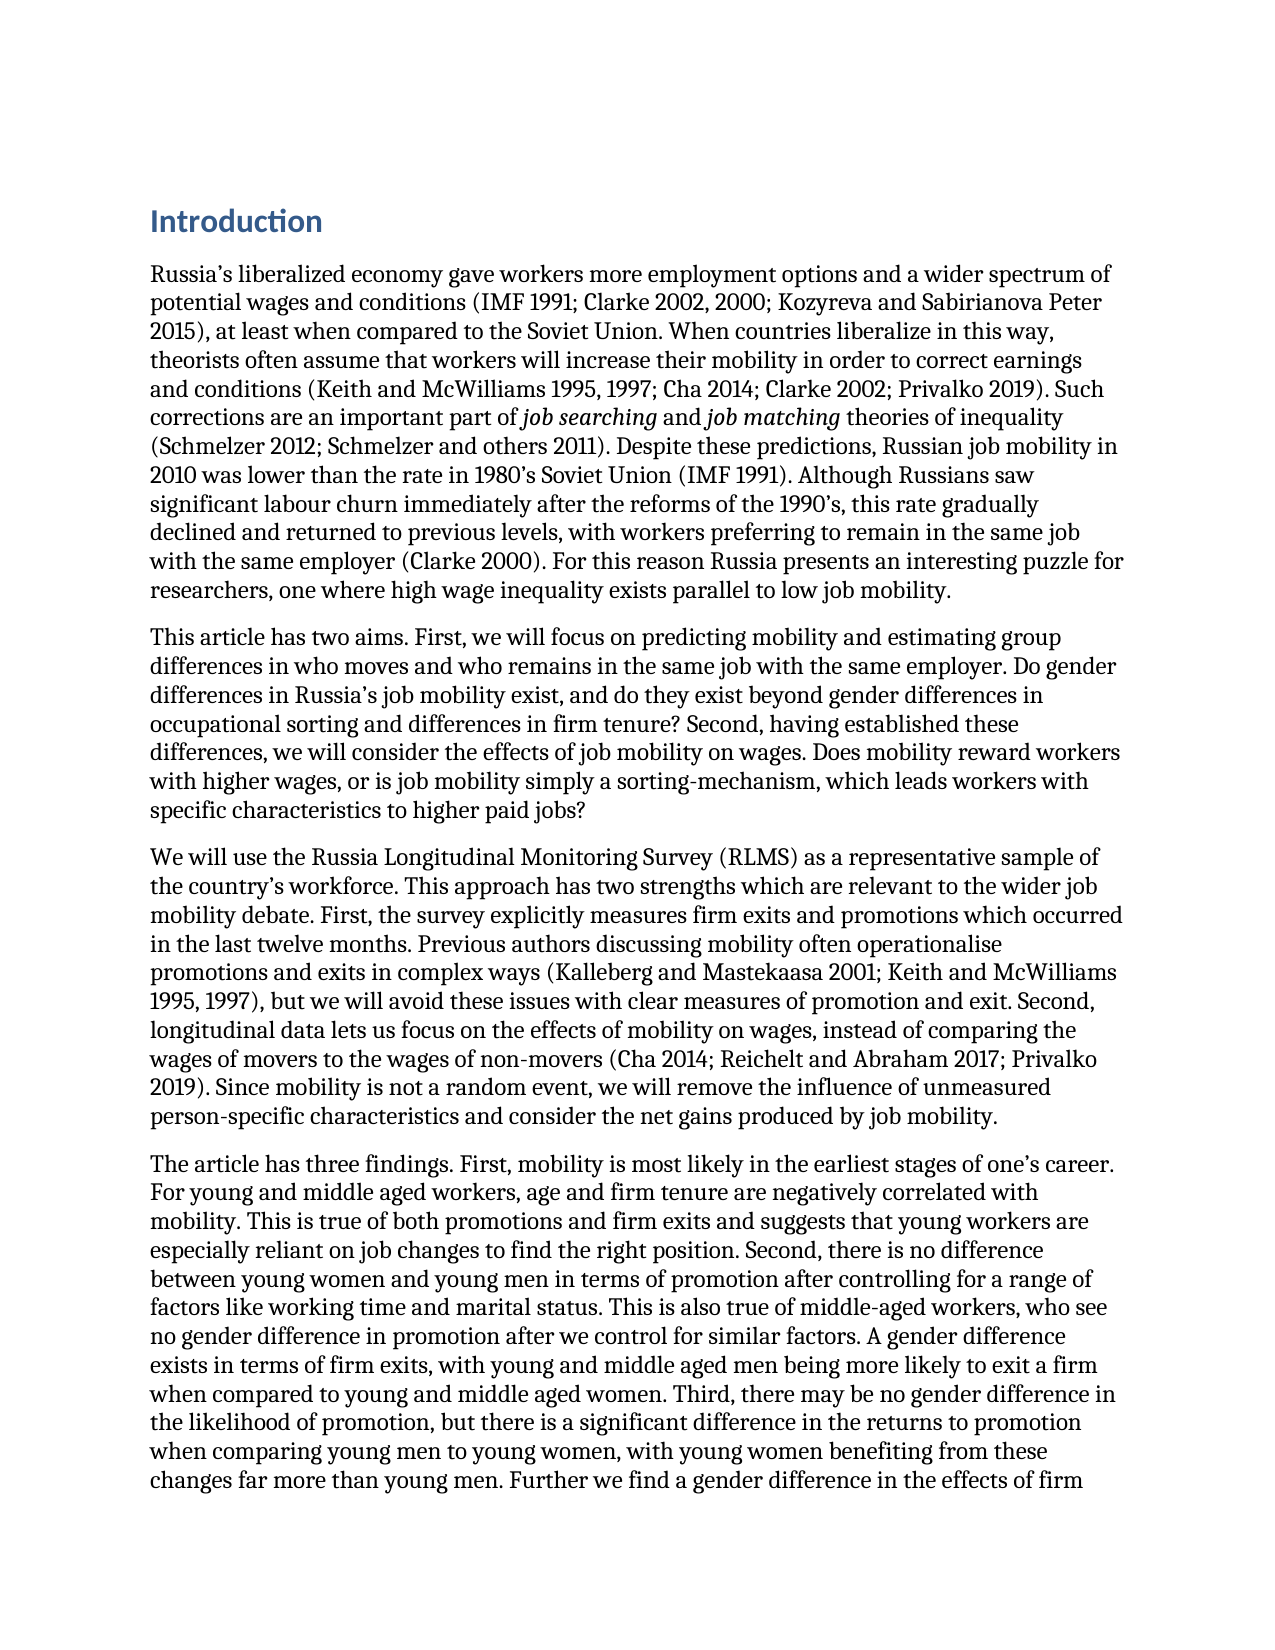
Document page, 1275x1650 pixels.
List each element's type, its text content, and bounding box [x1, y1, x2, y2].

text We will use the Russia Longitudinal Monitoring Survey (RLMS) as a representative sample of the country’s workforce. This approach has two strengths which are relevant to the wider job mobility debate. First, the survey explicitly measures firm exits and promotions which occurred in the last twelve months. Previous authors discussing mobility often operationalise promotions and exits in complex ways (Kalleberg and Mastekaasa 2001; Keith and McWilliams 1995, 1997), but we will avoid these issues with clear measures of promotion and exit. Second, longitudinal data lets us focus on the effects of mobility on wages, instead of comparing the wages of movers to the wages of non-movers (Cha 2014; Reichelt and Abraham 2017; Privalko 2019). Since mobility is not a random event, we will remove the influence of unmeasured person-specific characteristics and consider the net gains produced by job mobility. [150, 843, 1125, 1131]
subtitle Introduction [150, 200, 1125, 241]
text Russia’s liberalized economy gave workers more employment options and a wider spectrum of potential wages and conditions (IMF 1991; Clarke 2002, 2000; Kozyreva and Sabirianova Peter 2015), at least when compared to the Soviet Union. When countries liberalize in this way, theorists often assume that workers will increase their mobility in order to correct earnings and conditions (Keith and McWilliams 1995, 1997; Cha 2014; Clarke 2002; Privalko 2019). Such corrections are an important part of job searching and job matching theories of inequality (Schmelzer 2012; Schmelzer and others 2011). Despite these predictions, Russian job mobility in 2010 was lower than the rate in 1980’s Soviet Union (IMF 1991). Although Russians saw significant labour churn immediately after the reforms of the 1990’s, this rate gradually declined and returned to previous levels, with workers preferring to remain in the same job with the same employer (Clarke 2000). For this reason Russia presents an interesting puzzle for researchers, one where high wage inequality exists parallel to low job mobility. [150, 259, 1125, 604]
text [150, 1149, 1125, 1494]
text This article has two aims. First, we will focus on predicting mobility and estimating group differences in who moves and who remains in the same job with the same employer. Do gender differences in Russia’s job mobility exist, and do they exist beyond gender differences in occupational sorting and differences in firm tenure? Second, having established these differences, we will consider the effects of job mobility on wages. Does mobility reward workers with higher wages, or is job mobility simply a sorting-mechanism, which leads workers with specific characteristics to higher paid jobs? [150, 623, 1125, 824]
